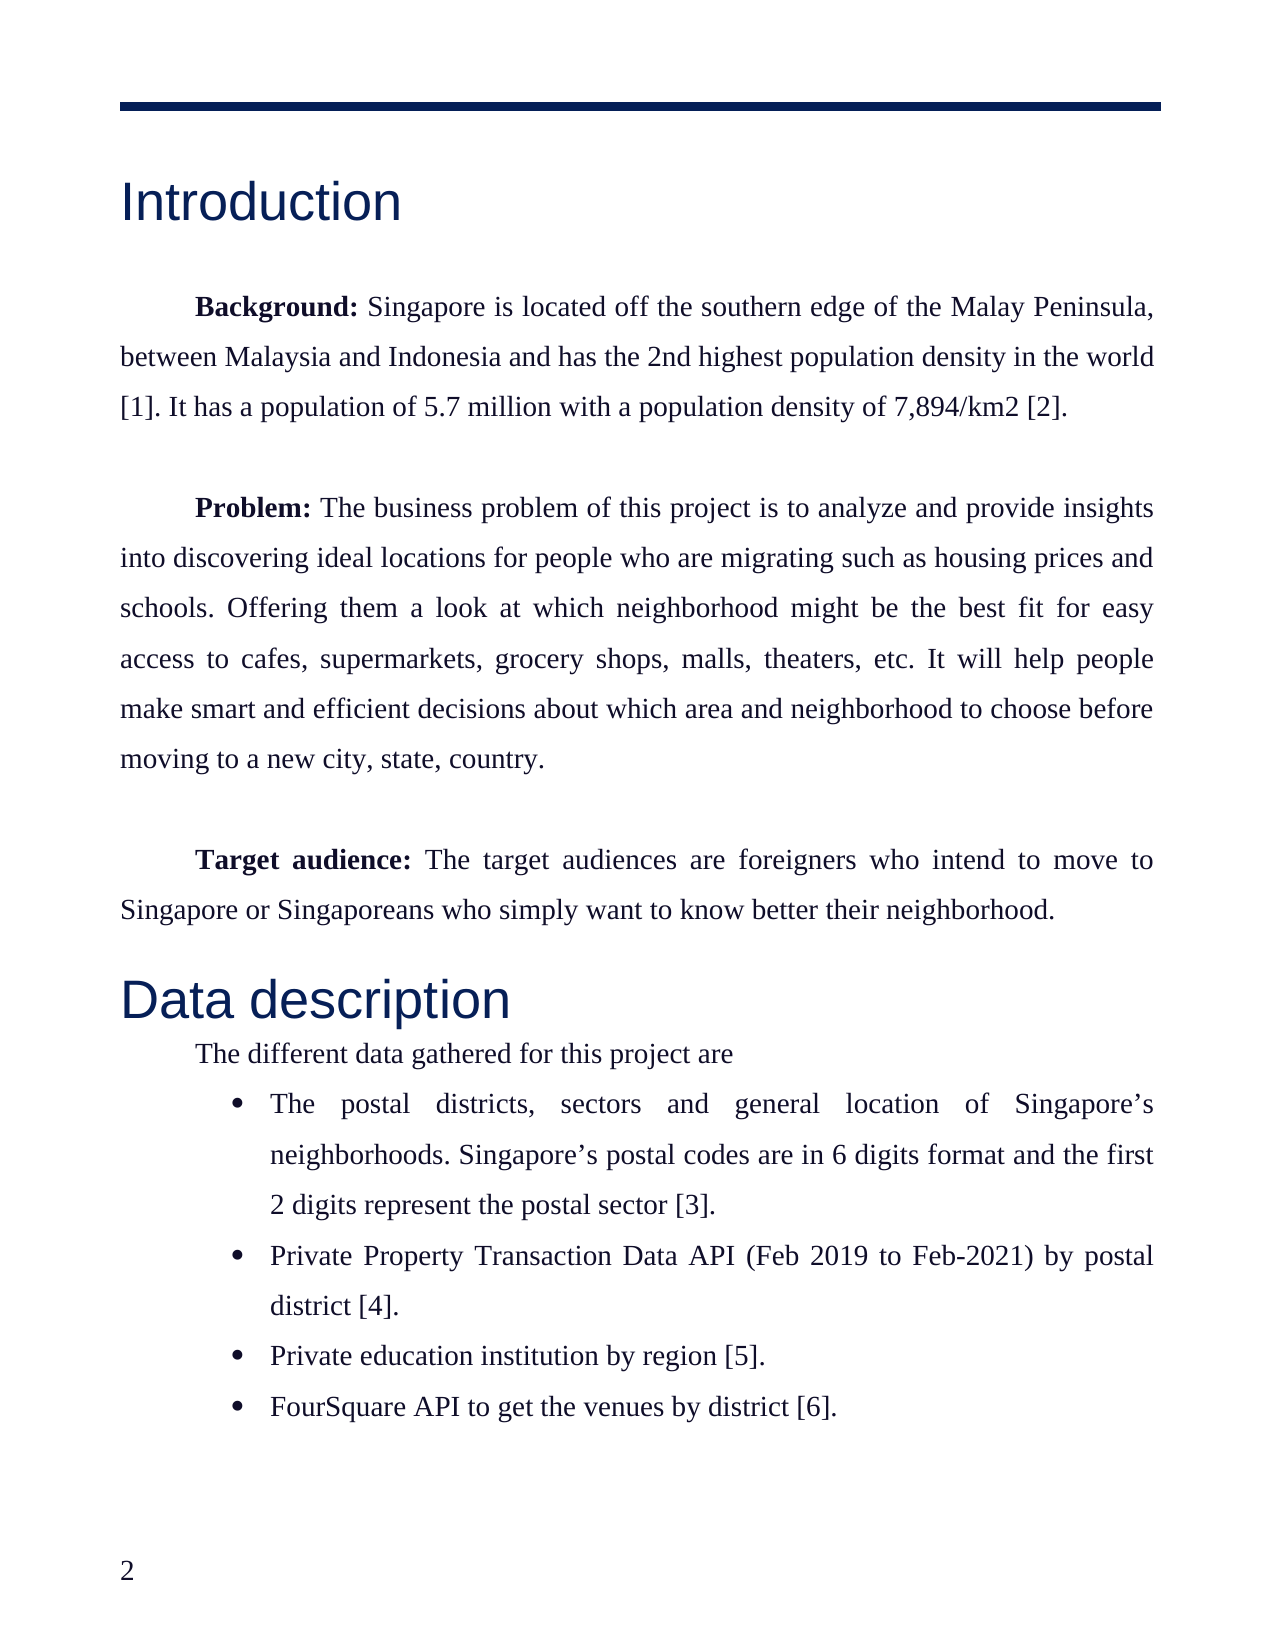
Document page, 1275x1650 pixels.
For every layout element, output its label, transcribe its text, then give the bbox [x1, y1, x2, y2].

text The different data gathered for this project are [120, 1036, 1155, 1070]
list The postal districts, sectors and general location of Singapore’s neighborhoods. Singapore’s postal codes are in 6 digits format and the first 2 digits represent the postal sector [3]. [232, 1087, 1155, 1221]
subtitle Data description [120, 968, 1155, 1030]
text Target audience: The target audiences are foreigners who intend to move to Singapore or Singaporeans who simply want to know better their neighborhood. [120, 842, 1155, 926]
text Problem: The business problem of this project is to analyze and provide insights into discovering ideal locations for people who are migrating such as housing prices and schools. Offering them a look at which neighborhood might be the best fit for easy access to cafes, supermarkets, grocery shops, malls, theaters, etc. It will help people make smart and efficient decisions about which area and neighborhood to choose before moving to a new city, state, country. [120, 490, 1155, 775]
list FourSquare API to get the venues by district [6]. [232, 1389, 1155, 1422]
list Private Property Transaction Data API (Feb 2019 to Feb-2021) by postal district [4]. [232, 1238, 1155, 1322]
text Background: Singapore is located off the southern edge of the Malay Peninsula, between Malaysia and Indonesia and has the 2nd highest population density in the world [1]. It has a population of 5.7 million with a population density of 7,894/km2 [2]. [120, 289, 1155, 423]
list Private education institution by region [5]. [232, 1338, 1155, 1372]
subtitle Introduction [120, 170, 1155, 232]
